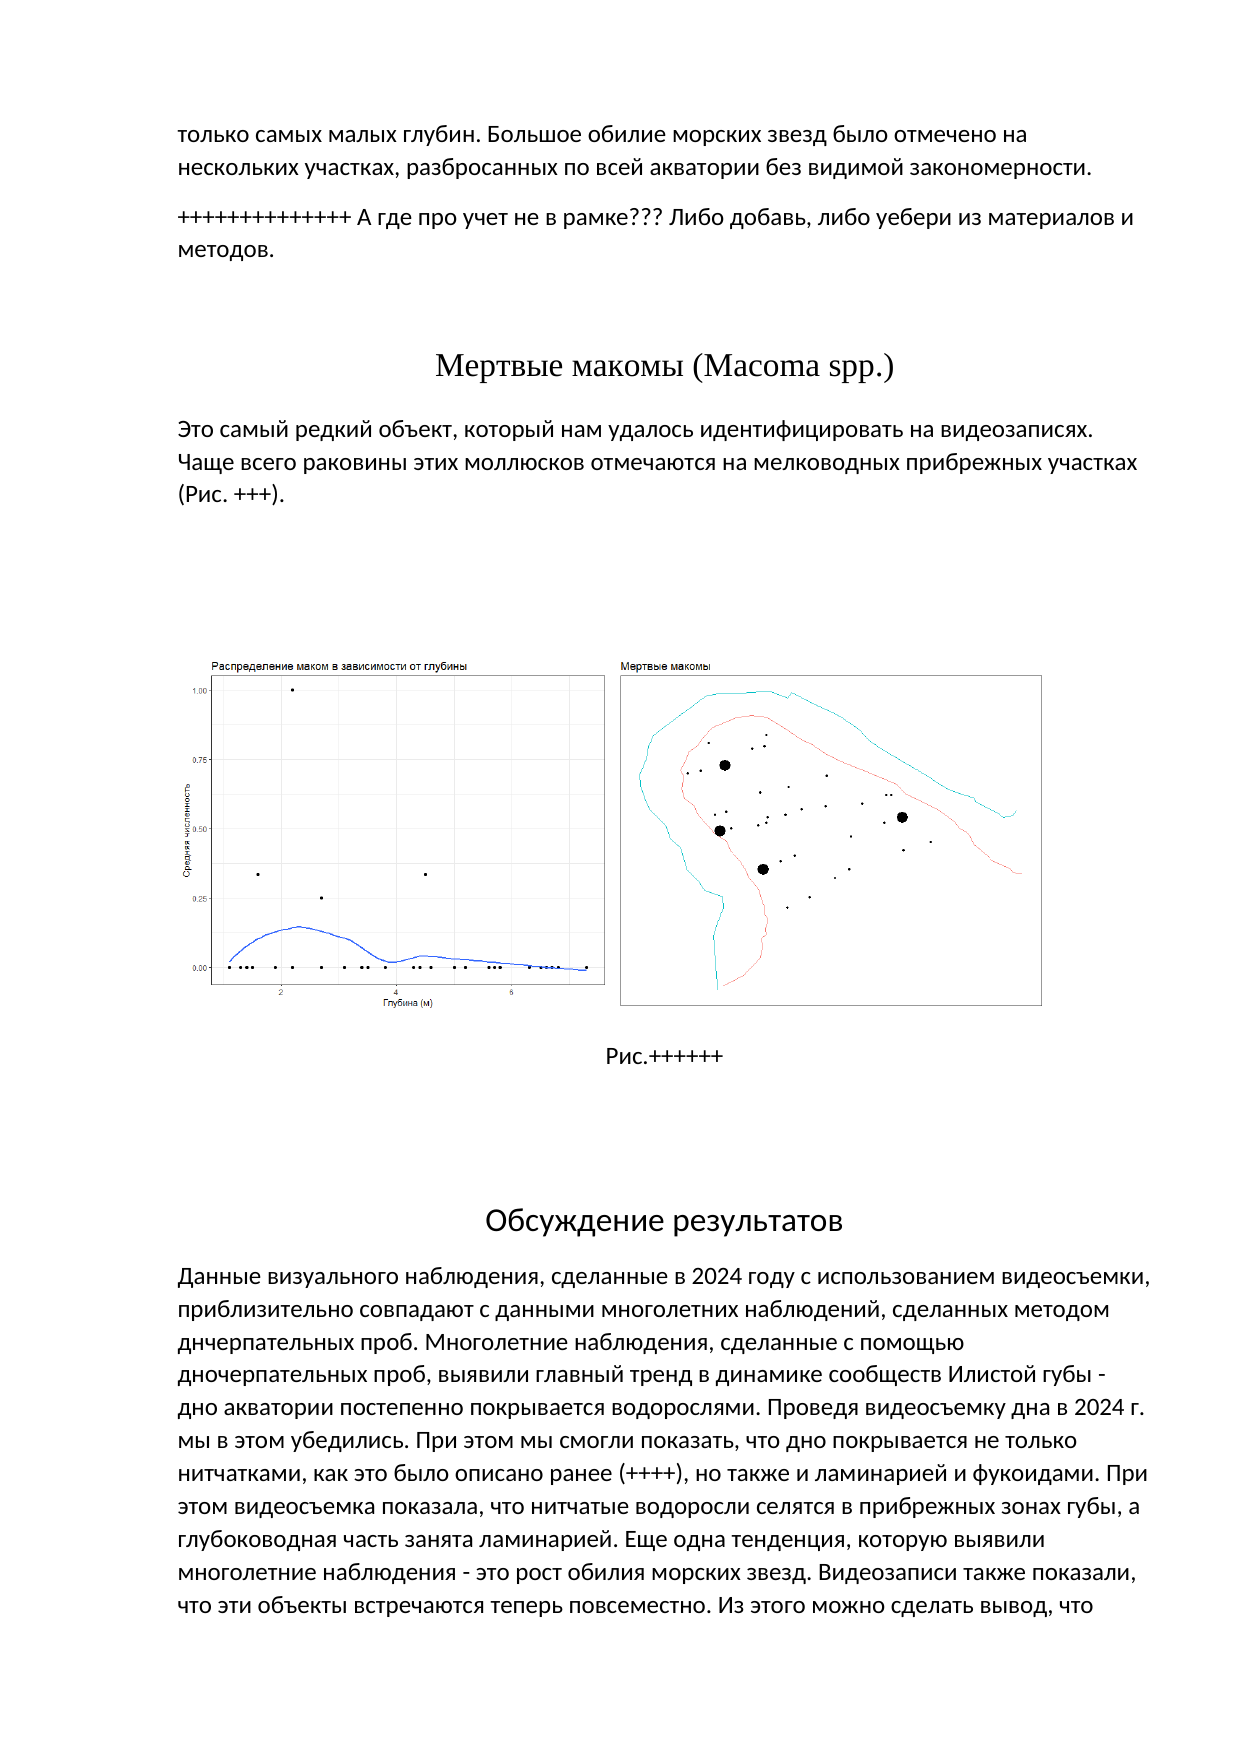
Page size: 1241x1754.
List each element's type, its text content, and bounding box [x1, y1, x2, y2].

text Мертвые макомы (Macoma spp.) [177, 345, 1152, 383]
picture [614, 656, 1046, 1012]
picture [177, 656, 609, 1012]
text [177, 1260, 1152, 1619]
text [177, 118, 1152, 182]
text ++++++++++++++ А где про учет не в рамке??? Либо добавь, либо уебери из материалов и методов. [177, 201, 1152, 264]
text Это самый редкий объект, который нам удалось идентифицировать на видеозаписях. Чаще всего раковины этих моллюсков отмечаются на мелководных прибрежных участках (Рис. +++). [177, 413, 1152, 509]
text Рис.++++++ [177, 1040, 1152, 1071]
text Обсуждение результатов [177, 1199, 1152, 1240]
